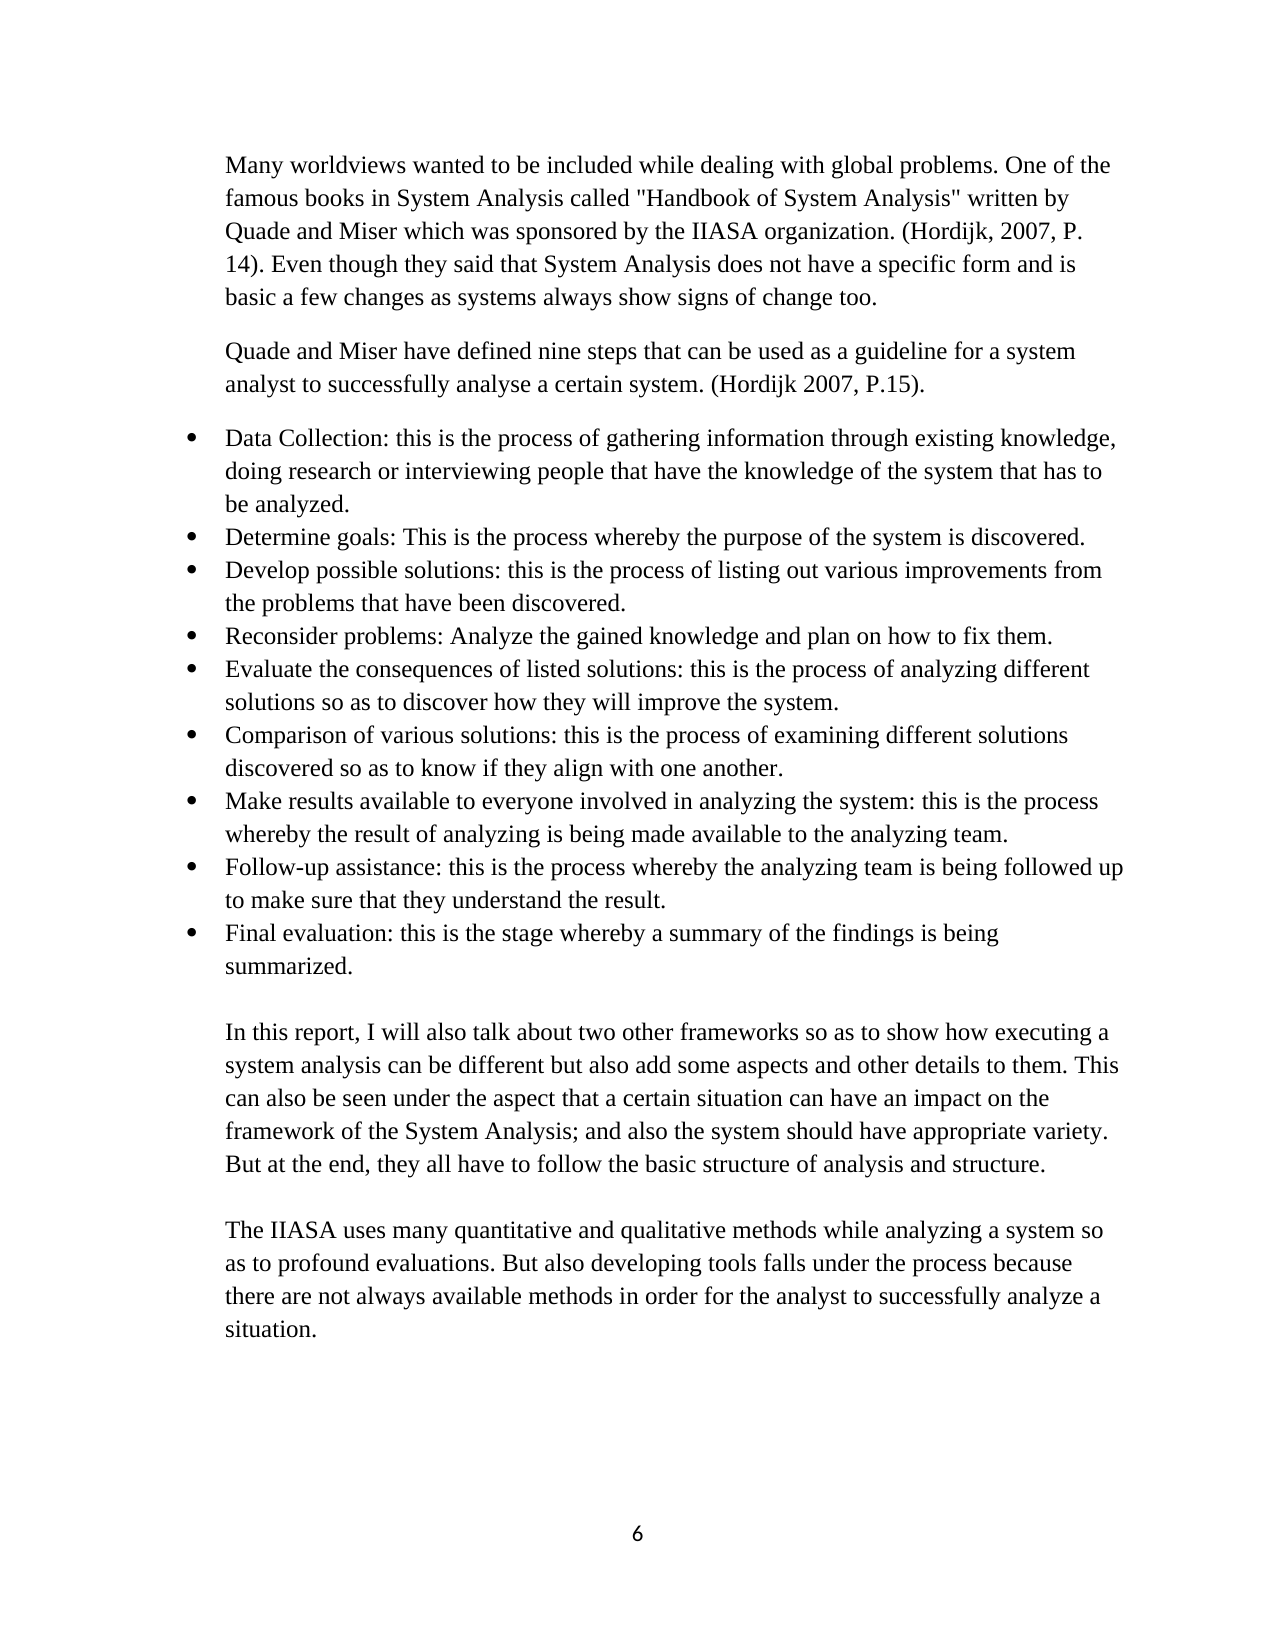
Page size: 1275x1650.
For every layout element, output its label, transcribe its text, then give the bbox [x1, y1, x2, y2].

list Reconsider problems: Analyze the gained knowledge and plan on how to fix them. [187, 621, 1125, 650]
list In this report, I will also talk about two other frameworks so as to show how executing a system analysis can be different but also add some aspects and other details to them. This can also be seen under the aspect that a certain situation can have an impact on the framework of the System Analysis; and also the system should have appropriate variety. But at the end, they all have to follow the basic structure of analysis and structure. [225, 1017, 1125, 1178]
text Many worldviews wanted to be included while dealing with global problems. One of the famous books in System Analysis called "Handbook of System Analysis" written by Quade and Miser which was sponsored by the IIASA organization. (Hordijk, 2007, P. 14). Even though they said that System Analysis does not have a specific form and is basic a few changes as systems always show signs of change too. [225, 150, 1125, 311]
text Quade and Miser have defined nine steps that can be used as a guideline for a system analyst to successfully analyse a certain system. (Hordijk 2007, P.15). [225, 336, 1125, 398]
list Comparison of various solutions: this is the process of examining different solutions discovered so as to know if they align with one another. [187, 720, 1125, 782]
list Final evaluation: this is the stage whereby a summary of the findings is being summarized. [187, 918, 1125, 980]
list Determine goals: This is the process whereby the purpose of the system is discovered. [187, 522, 1125, 551]
list Make results available to everyone involved in analyzing the system: this is the process whereby the result of analyzing is being made available to the analyzing team. [187, 786, 1125, 848]
list Follow-up assistance: this is the process whereby the analyzing team is being followed up to make sure that they understand the result. [187, 852, 1125, 914]
list Evaluate the consequences of listed solutions: this is the process of analyzing different solutions so as to discover how they will improve the system. [187, 654, 1125, 716]
list The IIASA uses many quantitative and qualitative methods while analyzing a system so as to profound evaluations. But also developing tools falls under the process because there are not always available methods in order for the analyst to successfully analyze a situation. [225, 1215, 1125, 1343]
list Develop possible solutions: this is the process of listing out various improvements from the problems that have been discovered. [187, 555, 1125, 617]
list Data Collection: this is the process of gathering information through existing knowledge, doing research or interviewing people that have the knowledge of the system that has to be analyzed. [187, 423, 1125, 518]
